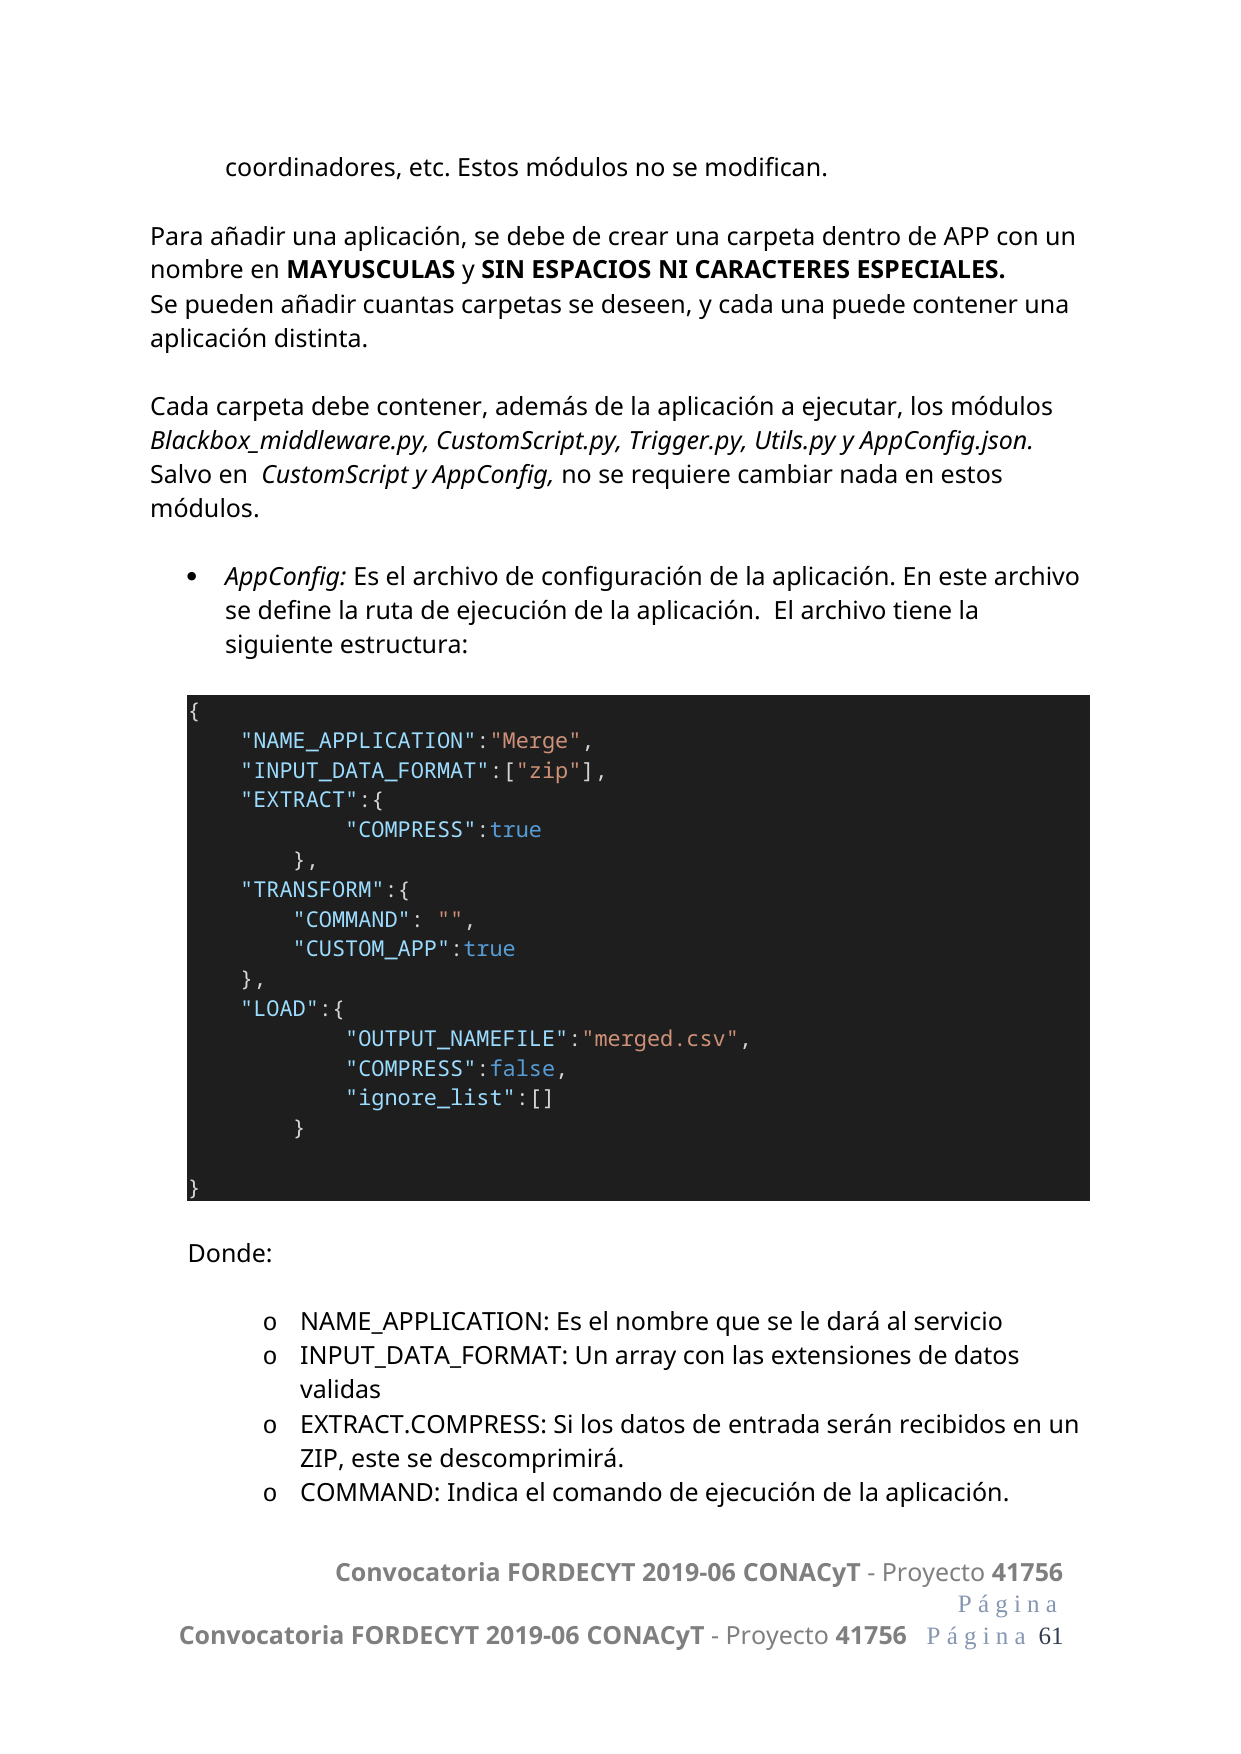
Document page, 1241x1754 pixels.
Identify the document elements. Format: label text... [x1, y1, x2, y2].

text "OUTPUT_NAMEFILE":"merged.csv", [187, 1023, 1090, 1052]
list COMMAND: Indica el comando de ejecución de la aplicación. [262, 1474, 1090, 1509]
text "LOAD":{ [187, 993, 1090, 1023]
text "NAME_APPLICATION":"Merge", [187, 725, 1090, 754]
text "COMPRESS":false, [187, 1052, 1090, 1082]
text "COMPRESS":true [187, 814, 1090, 844]
text { [187, 695, 1090, 725]
text }, [187, 844, 1090, 874]
list EXTRACT.COMPRESS: Si los datos de entrada serán recibidos en un ZIP, este se descomprimirá. [262, 1406, 1090, 1474]
text "ignore_list":[] [187, 1082, 1090, 1112]
text "COMMAND": "", [187, 903, 1090, 933]
list NAME_APPLICATION: Es el nombre que se le dará al servicio [262, 1304, 1090, 1338]
text "INPUT_DATA_FORMAT":["zip"], [187, 754, 1090, 784]
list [187, 150, 1090, 184]
text Se pueden añadir cuantas carpetas se deseen, y cada una puede contener una aplicación distinta. [150, 286, 1090, 354]
text Donde: [187, 1236, 1090, 1269]
text "CUSTOM_APP":true [187, 933, 1090, 963]
text } [187, 1172, 1090, 1201]
list AppConfig: Es el archivo de configuración de la aplicación. En este archivo se define la ruta de ejecución de la aplicación. El archivo tiene la siguiente estructura: [187, 559, 1090, 661]
text } [187, 1112, 1090, 1142]
text Cada carpeta debe contener, además de la aplicación a ejecutar, los módulos Blackbox_middleware.py, CustomScript.py, Trigger.py, Utils.py y AppConfig.json. Salvo en CustomScript y AppConfig, no se requiere cambiar nada en estos módulos. [150, 388, 1090, 525]
text "EXTRACT":{ [187, 784, 1090, 814]
text Para añadir una aplicación, se debe de crear una carpeta dentro de APP con un nombre en MAYUSCULAS y SIN ESPACIOS NI CARACTERES ESPECIALES. [150, 218, 1090, 286]
list INPUT_DATA_FORMAT: Un array con las extensiones de datos validas [262, 1338, 1090, 1406]
text }, [187, 963, 1090, 993]
text "TRANSFORM":{ [187, 874, 1090, 903]
